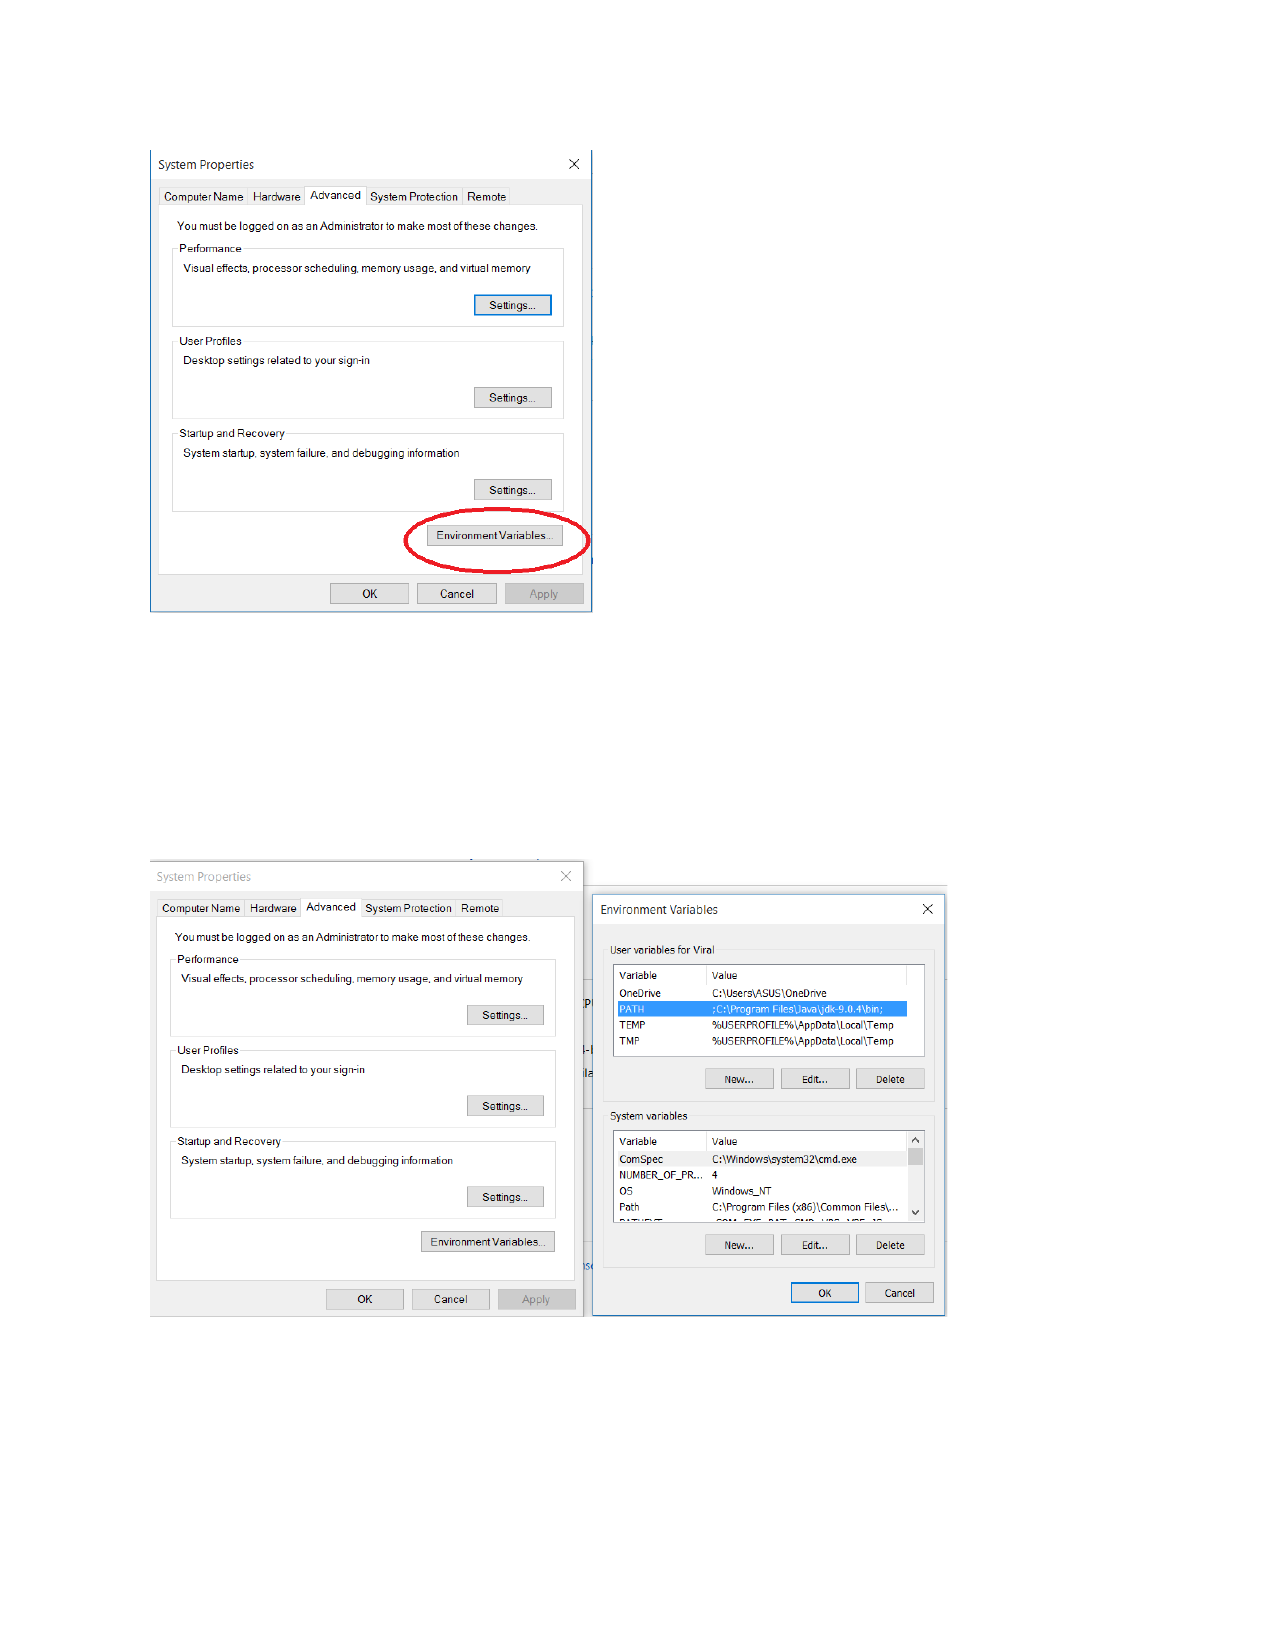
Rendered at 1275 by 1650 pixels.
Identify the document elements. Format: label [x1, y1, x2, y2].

picture [150, 150, 768, 654]
picture [150, 859, 948, 1317]
